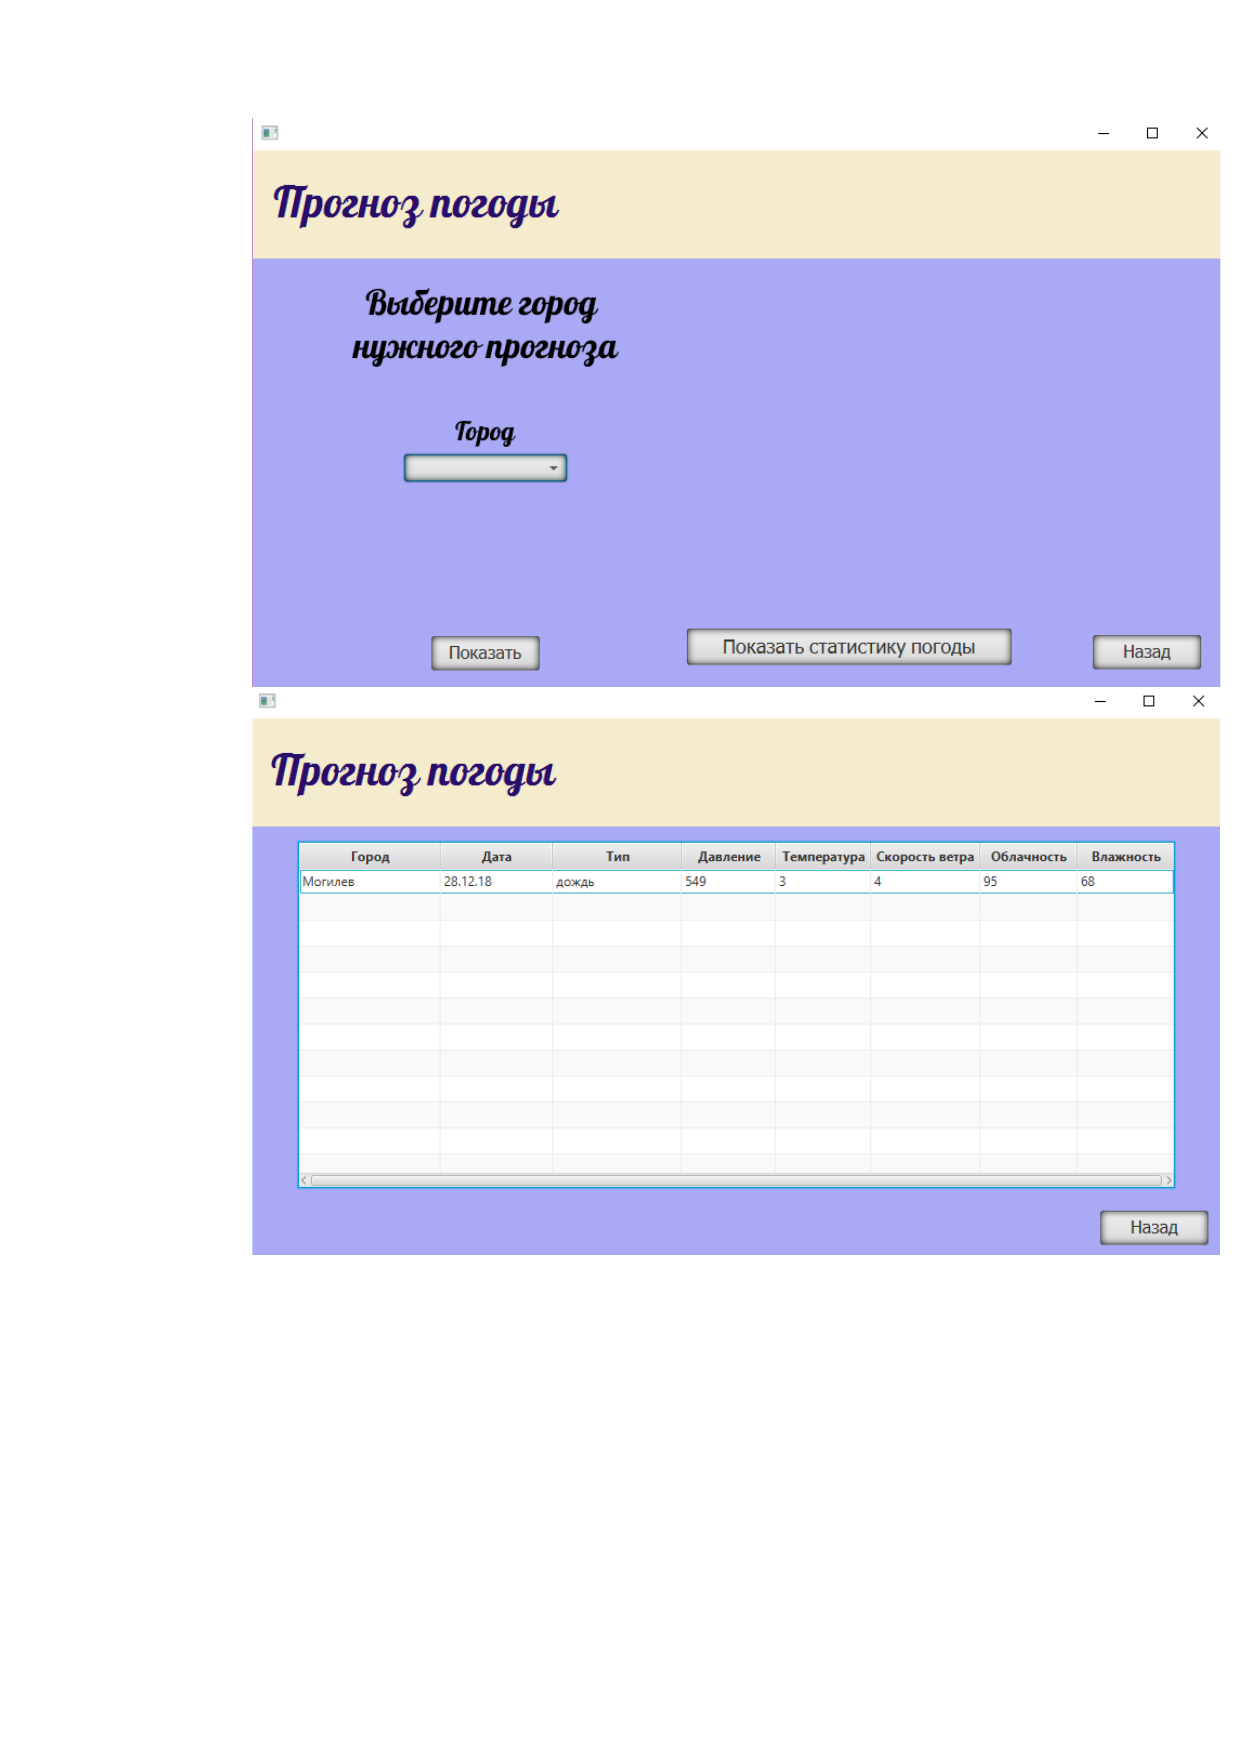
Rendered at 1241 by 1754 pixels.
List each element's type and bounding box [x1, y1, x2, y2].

picture [252, 118, 1221, 687]
picture [252, 689, 1220, 1255]
